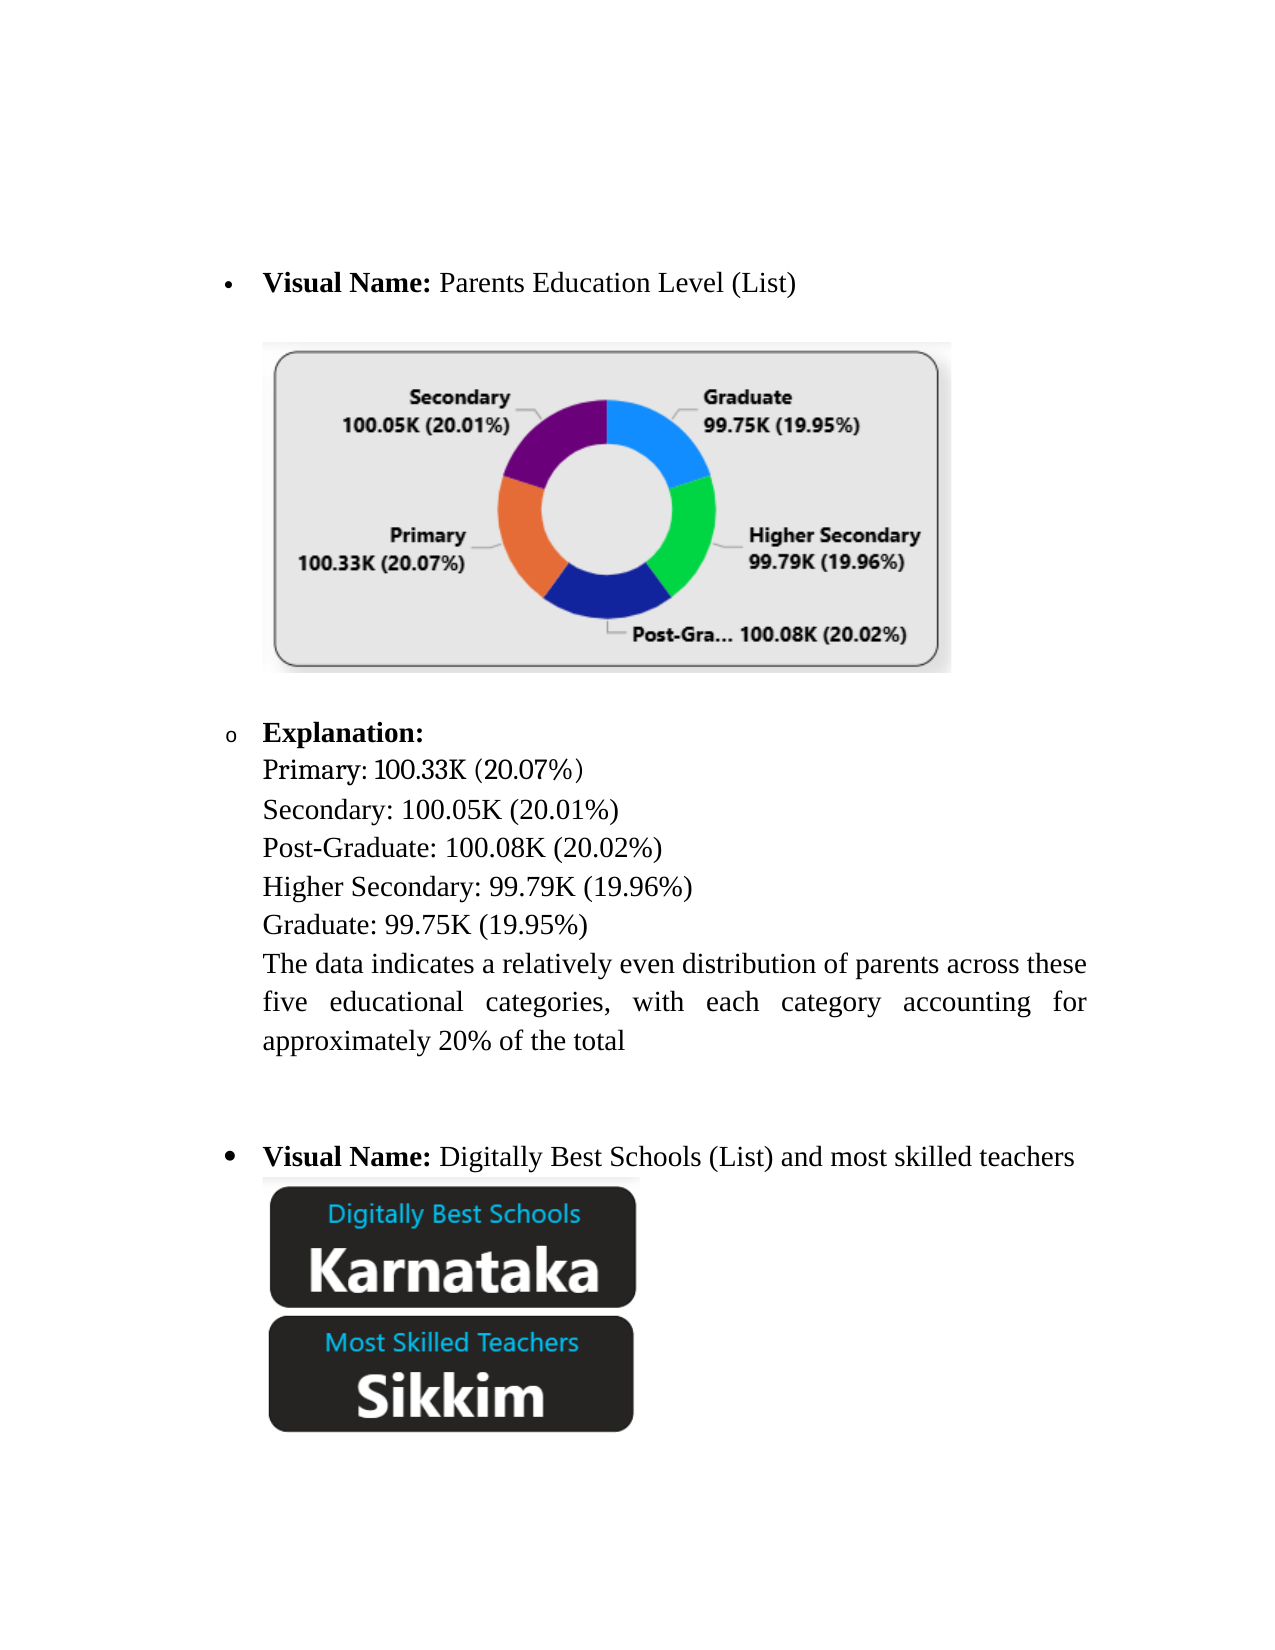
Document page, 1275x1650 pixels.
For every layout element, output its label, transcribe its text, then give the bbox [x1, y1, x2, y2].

list Visual Name: Digitally Best Schools (List) and most skilled teachers [225, 1139, 1087, 1172]
list Explanation: [225, 715, 1087, 748]
list The data indicates a relatively even distribution of parents across these five educational categories, with each category accounting for approximately 20% of the total [262, 946, 1087, 1057]
list Higher Secondary: 99.79K (19.96%) [262, 869, 1087, 902]
list Visual Name: Parents Education Level (List) [225, 266, 1087, 299]
picture [262, 342, 952, 673]
list Secondary: 100.05K (20.01%) [262, 792, 1087, 825]
list Graduate: 99.75K (19.95%) [262, 907, 1087, 941]
list Post-Graduate: 100.08K (20.02%) [262, 830, 1087, 864]
list Primary: 100.33K (20.07%) [262, 753, 1087, 787]
picture [262, 1177, 640, 1433]
